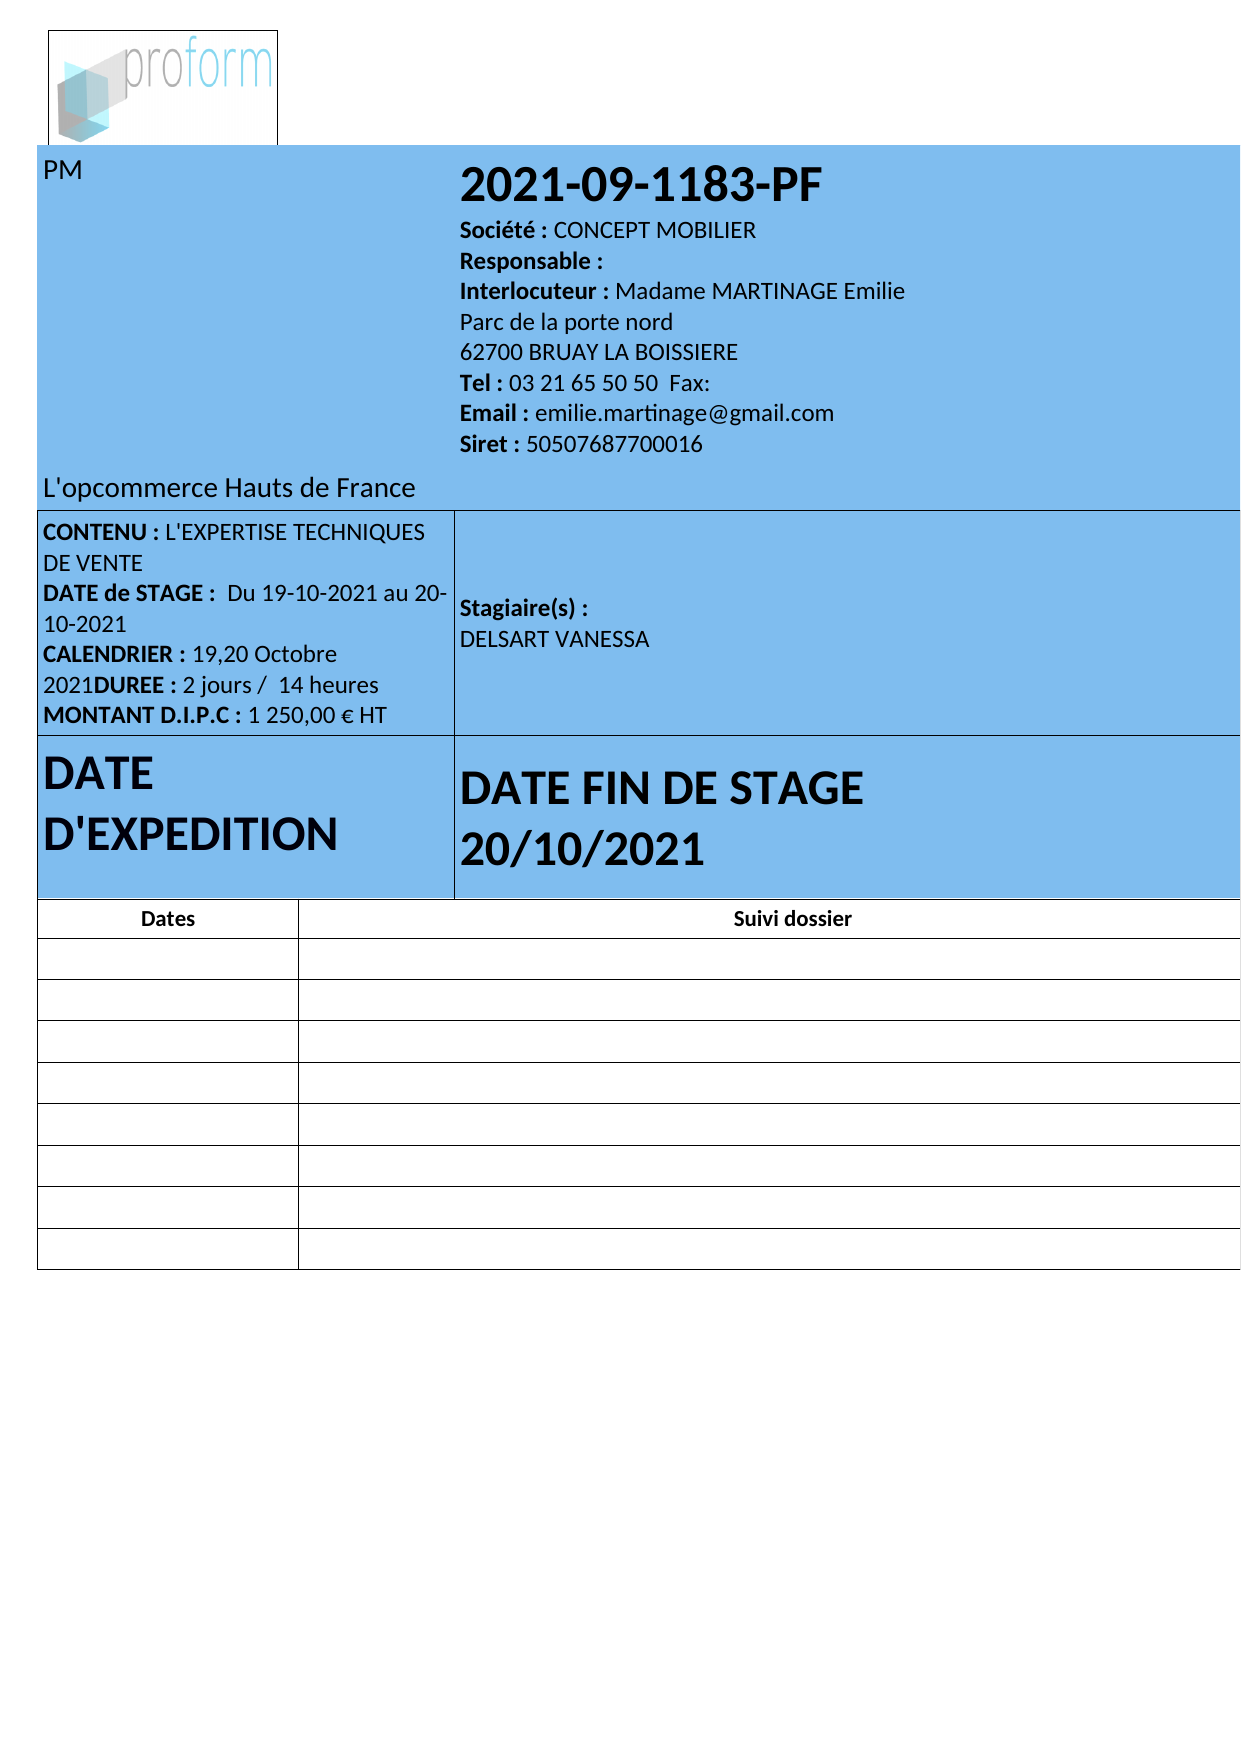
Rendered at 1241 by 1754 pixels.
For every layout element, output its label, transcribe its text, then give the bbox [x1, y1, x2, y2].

table_header Suivi dossier [299, 900, 1240, 937]
table_cell [299, 1146, 1240, 1186]
table_cell [299, 1021, 1240, 1062]
table_cell [299, 1187, 1240, 1228]
table_cell [299, 939, 1240, 979]
table_cell [38, 1063, 298, 1103]
picture [49, 31, 277, 145]
table_cell [38, 1187, 298, 1228]
table_header PM [38, 146, 454, 464]
table_cell DATE D'EXPEDITION [38, 736, 454, 898]
table_cell [38, 1229, 298, 1269]
table_cell [38, 1021, 298, 1062]
table_cell [38, 1146, 298, 1186]
table_cell [38, 939, 298, 979]
table_cell [299, 980, 1240, 1020]
table_cell CONTENU : L'EXPERTISE TECHNIQUES DE VENTEDATE de STAGE : Du 19-10-2021 au 20-10-2021CALENDRIER : 19,20 Octobre 2021DUREE : 2 jours / 14 heuresMONTANT D.I.P.C : 1 250,00 € HT [38, 511, 454, 735]
table_header Dates [38, 900, 298, 937]
table_cell DATE FIN DE STAGE 20/10/2021 [455, 736, 1240, 898]
table_cell [299, 1104, 1240, 1145]
table_cell Stagiaire(s) : DELSART VANESSA [455, 511, 1240, 735]
table_cell [38, 980, 298, 1020]
table_header 2021-09-1183-PFSociété : CONCEPT MOBILIERResponsable : Interlocuteur : Madame MARTINAGE EmilieParc de la porte nord62700 BRUAY LA BOISSIERETel : 03 21 65 50 50 Fax: Email : emilie.martinage@gmail.comSiret : 50507687700016 [455, 146, 1240, 464]
table_cell L'opcommerce Hauts de France [38, 465, 1240, 510]
table_cell [38, 1104, 298, 1145]
table_cell [299, 1063, 1240, 1103]
table_cell [299, 1229, 1240, 1269]
